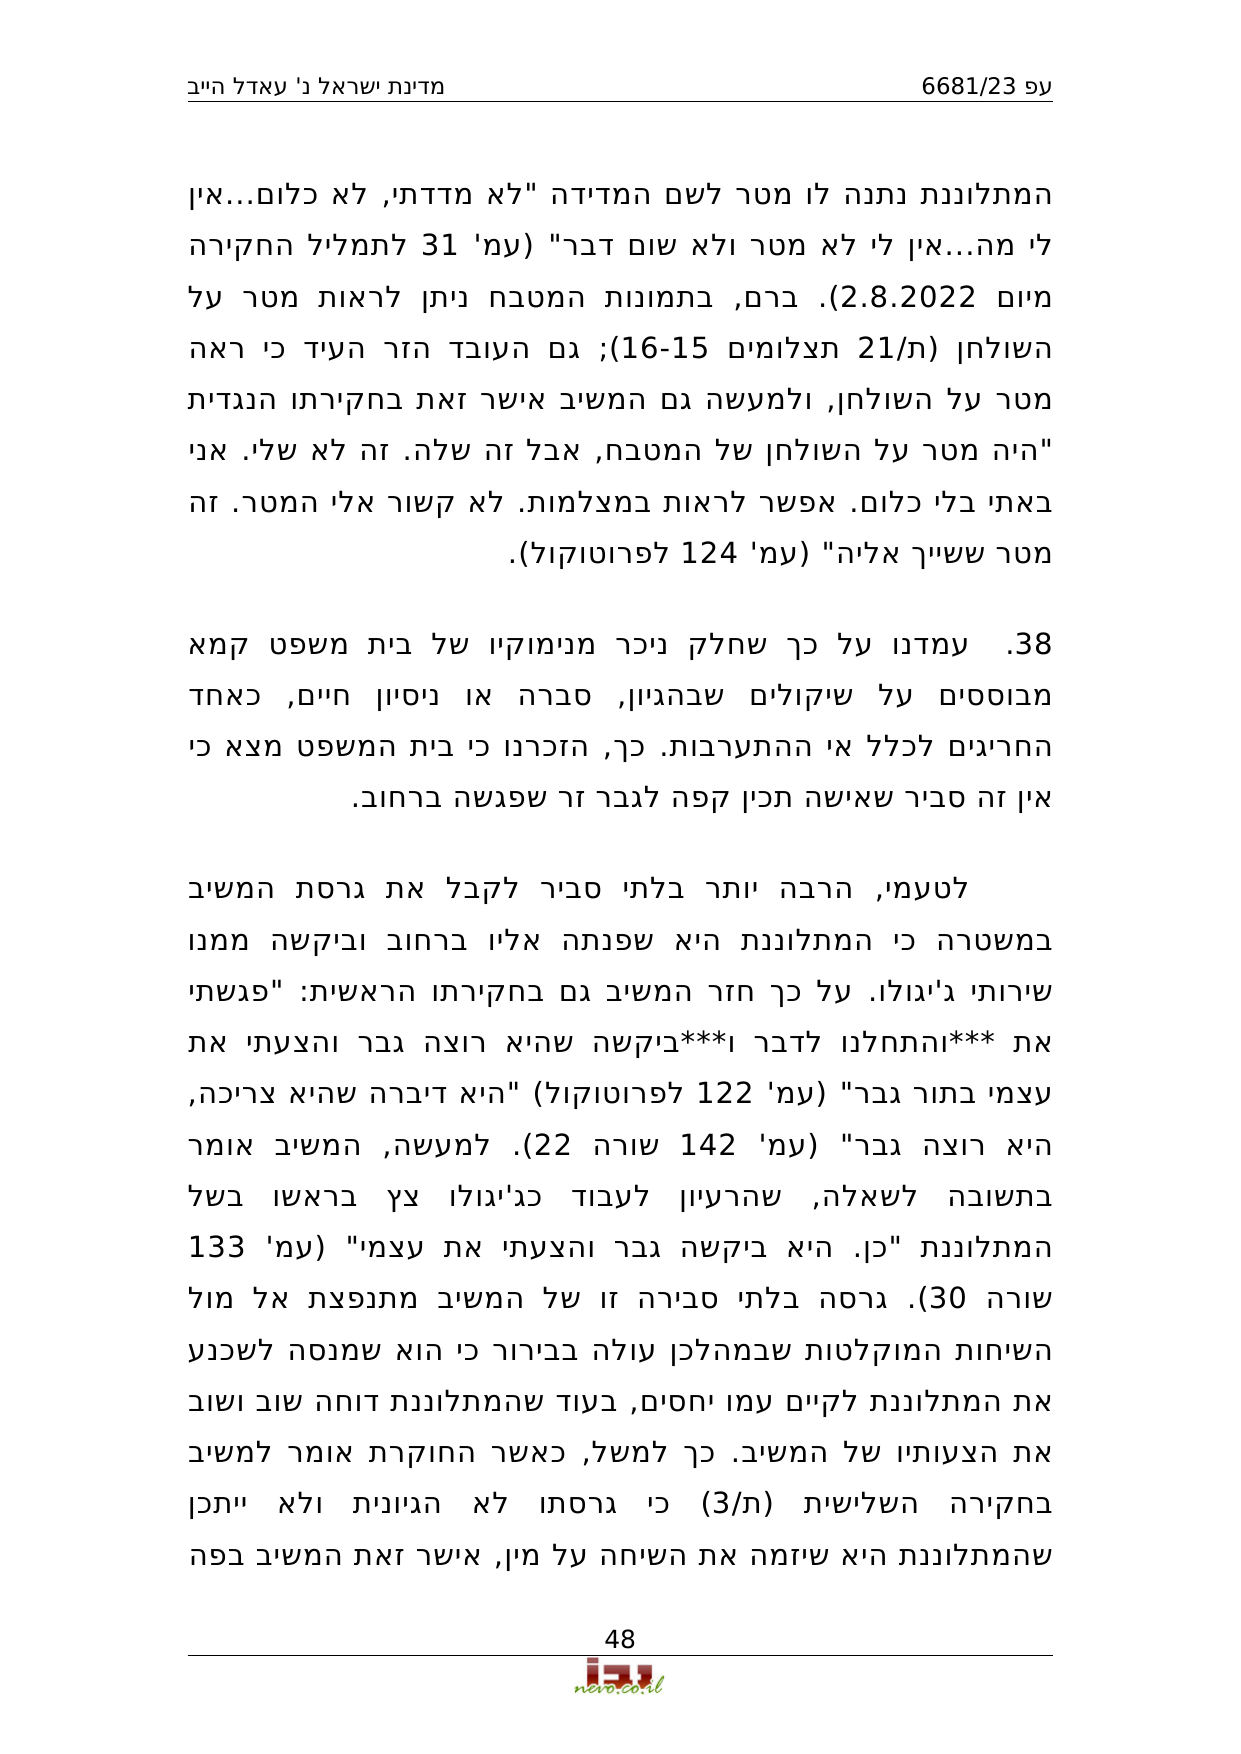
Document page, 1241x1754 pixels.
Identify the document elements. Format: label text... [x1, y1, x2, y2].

picture [574, 1657, 666, 1695]
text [187, 871, 1053, 1572]
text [187, 177, 1053, 570]
text 38. עמדנו על כך שחלק ניכר מנימוקיו של בית משפט קמא מבוססים על שיקולים שבהגיון, סברה או ניסיון חיים, כאחד החריגים לכלל אי ההתערבות. כך, הזכרנו כי בית המשפט מצא כי אין זה סביר שאישה תכין קפה לגבר זר שפגשה ברחוב. [187, 627, 1053, 815]
